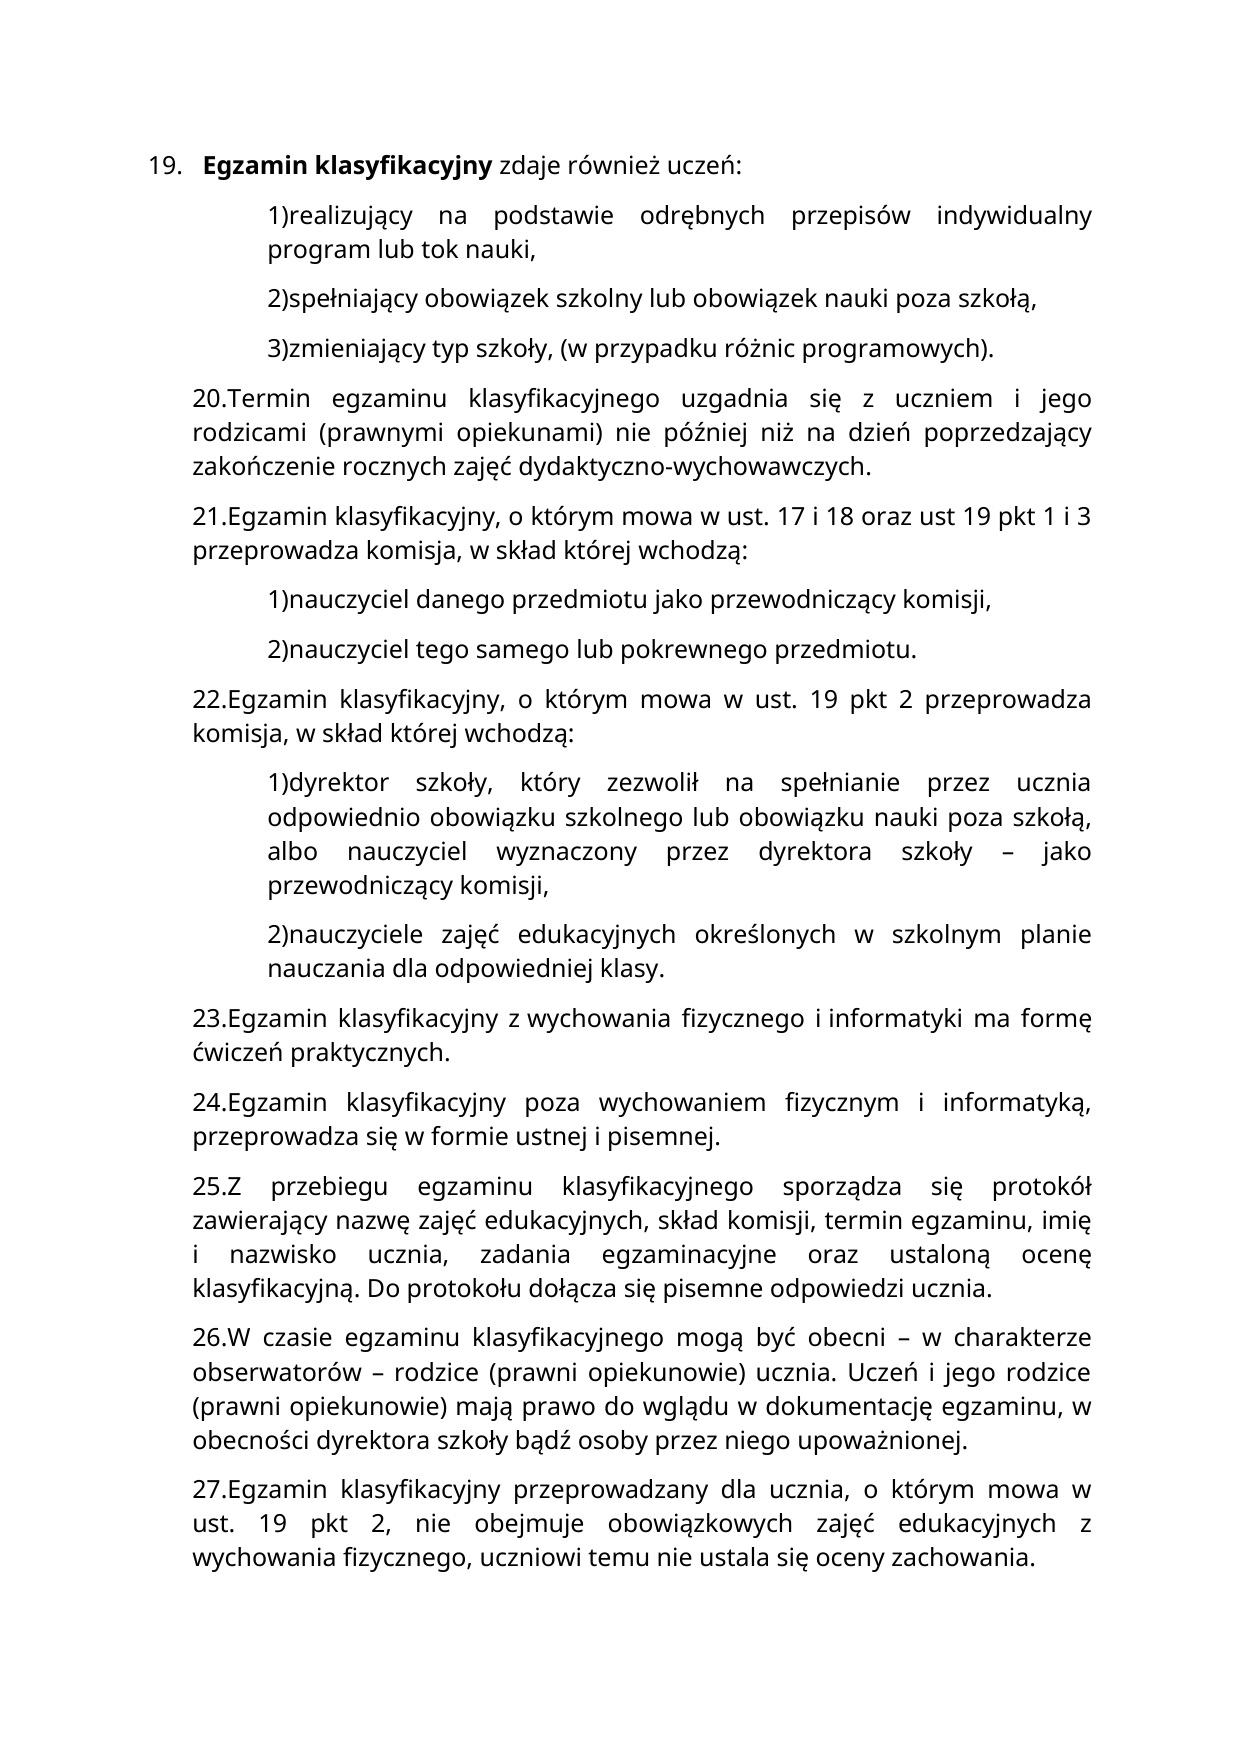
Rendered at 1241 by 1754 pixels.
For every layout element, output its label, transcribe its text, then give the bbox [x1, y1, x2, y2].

text 1)realizujący na podstawie odrębnych przepisów indywidualny program lub tok nauki, [267, 197, 1093, 265]
text 1)nauczyciel danego przedmiotu jako przewodniczący komisji, [267, 582, 1093, 616]
text 21.Egzamin klasyfikacyjny, o którym mowa w ust. 17 i 18 oraz ust 19 pkt 1 i 3 przeprowadza komisja, w skład której wchodzą: [192, 498, 1093, 566]
text 24.Egzamin klasyfikacyjny poza wychowaniem fizycznym i informatyką, przeprowadza się w formie ustnej i pisemnej. [192, 1084, 1093, 1153]
text 26.W czasie egzaminu klasyfikacyjnego mogą być obecni – w charakterze obserwatorów – rodzice (prawni opiekunowie) ucznia. Uczeń i jego rodzice (prawni opiekunowie) mają prawo do wglądu w dokumentację egzaminu, w obecności dyrektora szkoły bądź osoby przez niego upoważnionej. [192, 1320, 1093, 1456]
text 22.Egzamin klasyfikacyjny, o którym mowa w ust. 19 pkt 2 przeprowadza komisja, w skład której wchodzą: [192, 681, 1093, 749]
text 19. Egzamin klasyfikacyjny zdaje również uczeń: [148, 148, 1093, 182]
text 3)zmieniający typ szkoły, (w przypadku różnic programowych). [267, 331, 1093, 365]
text 25.Z przebiegu egzaminu klasyfikacyjnego sporządza się protokół zawierający nazwę zajęć edukacyjnych, skład komisji, termin egzaminu, imię i nazwisko ucznia, zadania egzaminacyjne oraz ustaloną ocenę klasyfikacyjną. Do protokołu dołącza się pisemne odpowiedzi ucznia. [192, 1168, 1093, 1304]
text 27.Egzamin klasyfikacyjny przeprowadzany dla ucznia, o którym mowa w ust. 19 pkt 2, nie obejmuje obowiązkowych zajęć edukacyjnych z wychowania fizycznego, uczniowi temu nie ustala się oceny zachowania. [192, 1472, 1093, 1574]
text 2)spełniający obowiązek szkolny lub obowiązek nauki poza szkołą, [267, 281, 1093, 315]
text 23.Egzamin klasyfikacyjny z wychowania fizycznego i informatyki ma formę ćwiczeń praktycznych. [192, 1001, 1093, 1069]
text 1)dyrektor szkoły, który zezwolił na spełnianie przez ucznia odpowiednio obowiązku szkolnego lub obowiązku nauki poza szkołą, albo nauczyciel wyznaczony przez dyrektora szkoły – jako przewodniczący komisji, [267, 765, 1093, 901]
text 2)nauczyciel tego samego lub pokrewnego przedmiotu. [267, 632, 1093, 666]
text 20.Termin egzaminu klasyfikacyjnego uzgadnia się z uczniem i jego rodzicami (prawnymi opiekunami) nie później niż na dzień poprzedzający zakończenie rocznych zajęć dydaktyczno-wychowawczych. [192, 380, 1093, 483]
text 2)nauczyciele zajęć edukacyjnych określonych w szkolnym planie nauczania dla odpowiedniej klasy. [267, 917, 1093, 985]
